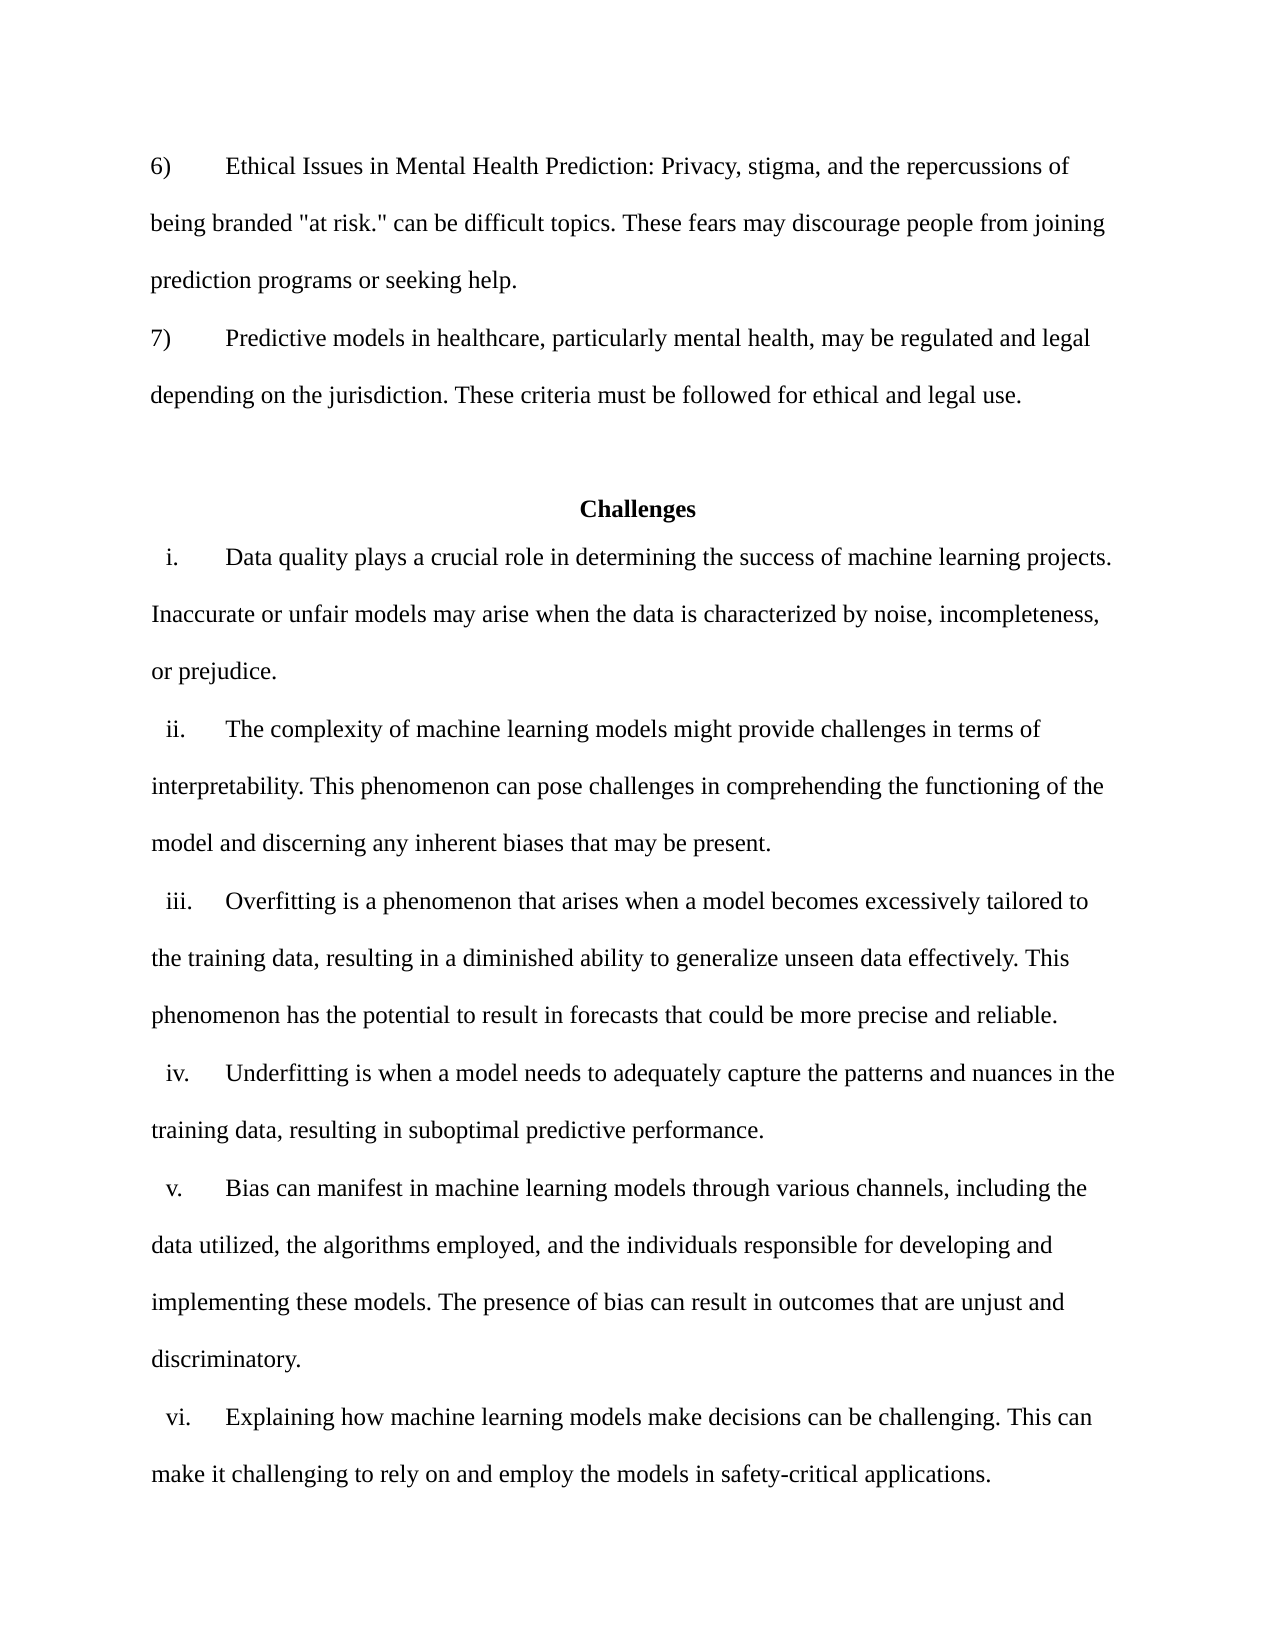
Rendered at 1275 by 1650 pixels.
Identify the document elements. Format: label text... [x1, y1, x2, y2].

list Bias can manifest in machine learning models through various channels, including the data utilized, the algorithms employed, and the individuals responsible for developing and implementing these models. The presence of bias can result in outcomes that are unjust and discriminatory. [151, 1173, 1124, 1373]
list Underfitting is when a model needs to adequately capture the patterns and nuances in the training data, resulting in suboptimal predictive performance. [151, 1058, 1124, 1144]
list The complexity of machine learning models might provide challenges in terms of interpretability. This phenomenon can pose challenges in comprehending the functioning of the model and discerning any inherent biases that may be present. [151, 714, 1124, 857]
list Data quality plays a crucial role in determining the success of machine learning projects. Inaccurate or unfair models may arise when the data is characterized by noise, incompleteness, or prejudice. [151, 542, 1124, 685]
list Explaining how machine learning models make decisions can be challenging. This can make it challenging to rely on and employ the models in safety-critical applications. [151, 1402, 1124, 1488]
list Ethical Issues in Mental Health Prediction: Privacy, stigma, and the repercussions of being branded "at risk." can be difficult topics. These fears may discourage people from joining prediction programs or seeking help. [150, 151, 1124, 294]
list Predictive models in healthcare, particularly mental health, may be regulated and legal depending on the jurisdiction. These criteria must be followed for ethical and legal use. [150, 323, 1124, 409]
list Overfitting is a phenomenon that arises when a model becomes excessively tailored to the training data, resulting in a diminished ability to generalize unseen data effectively. This phenomenon has the potential to result in forecasts that could be more precise and reliable. [151, 886, 1124, 1029]
subtitle Challenges [151, 494, 1124, 523]
